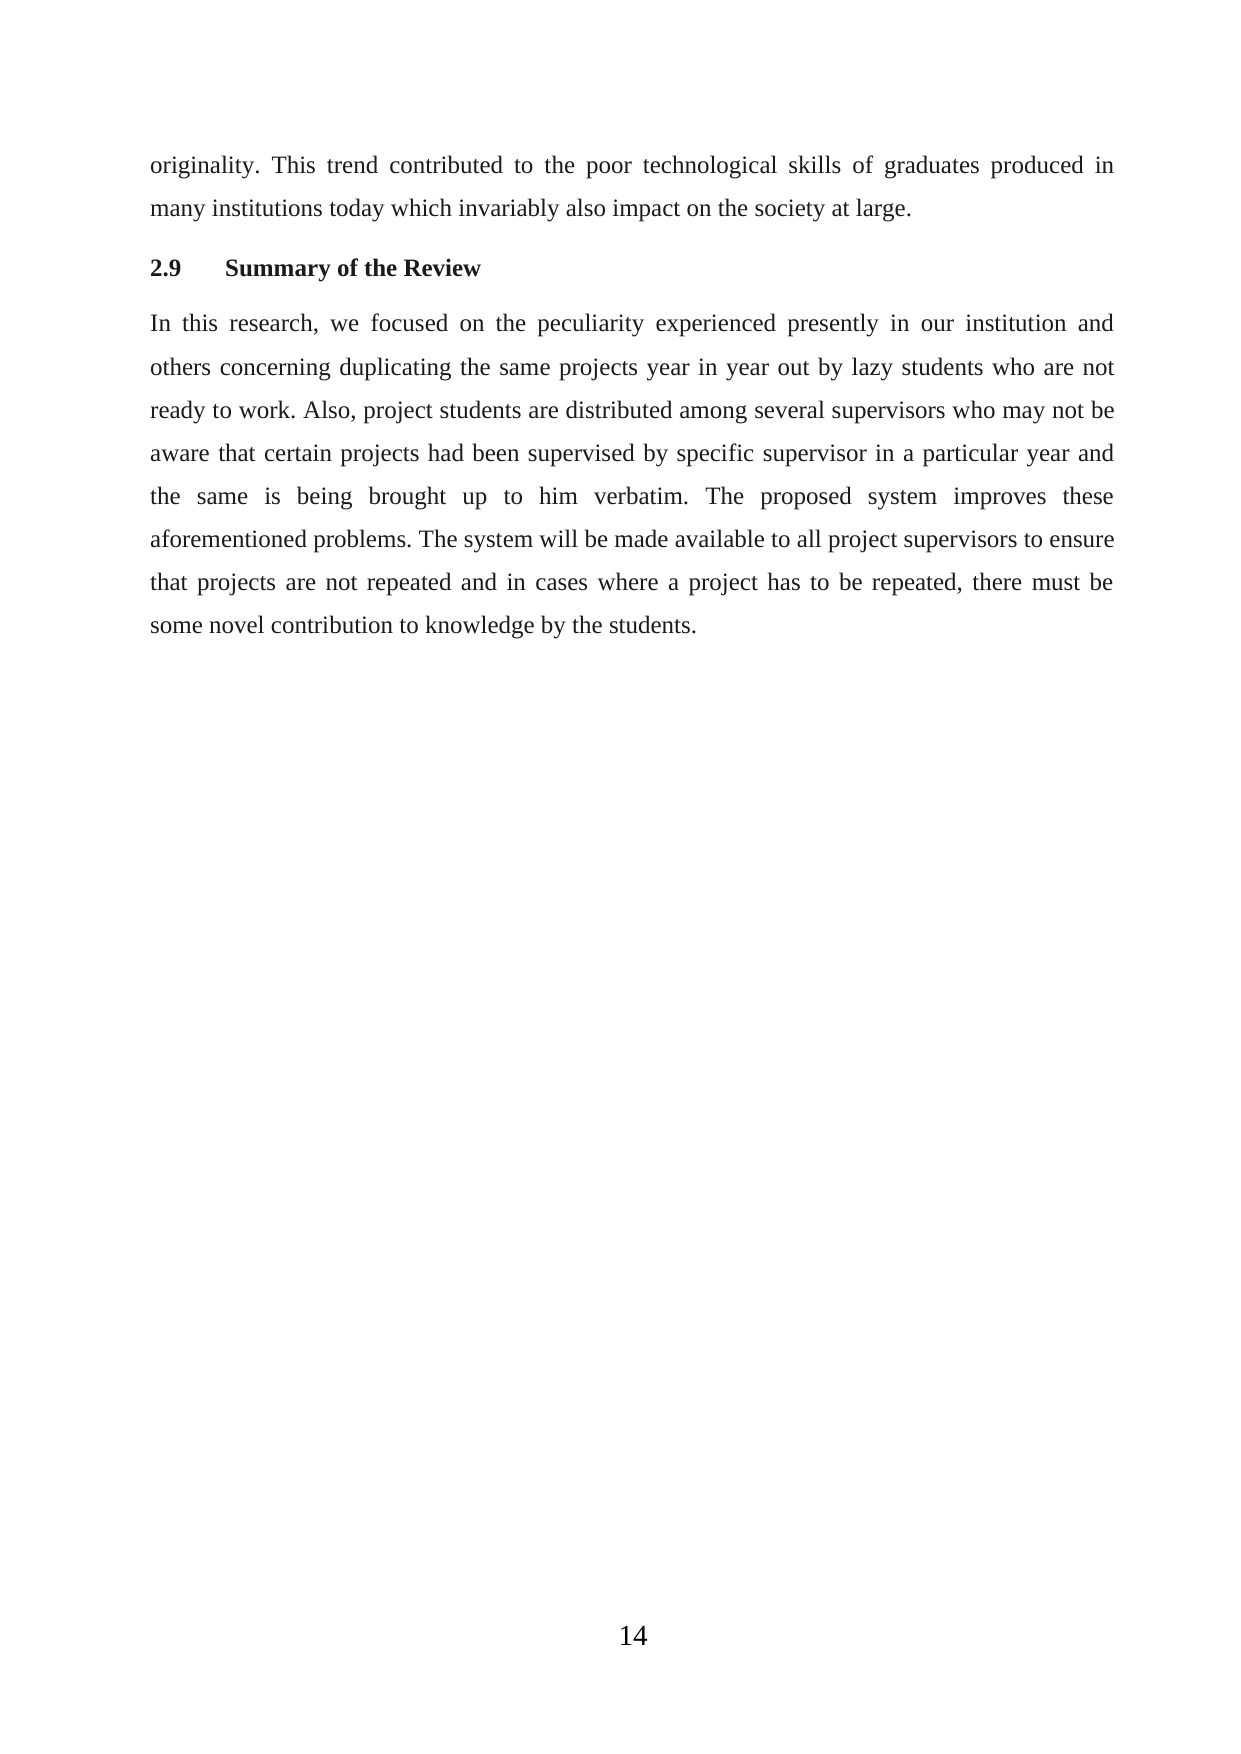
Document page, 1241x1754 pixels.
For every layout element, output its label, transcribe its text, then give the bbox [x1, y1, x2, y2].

text In this research, we focused on the peculiarity experienced presently in our institution and others concerning duplicating the same projects year in year out by lazy students who are not ready to work. Also, project students are distributed among several supervisors who may not be aware that certain projects had been supervised by specific supervisor in a particular year and the same is being brought up to him verbatim. The proposed system improves these aforementioned problems. The system will be made available to all project supervisors to ensure that projects are not repeated and in cases where a project has to be repeated, there must be some novel contribution to knowledge by the students. [150, 308, 1116, 639]
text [150, 150, 1116, 222]
subtitle 2.9 Summary of the Review [150, 253, 1116, 282]
